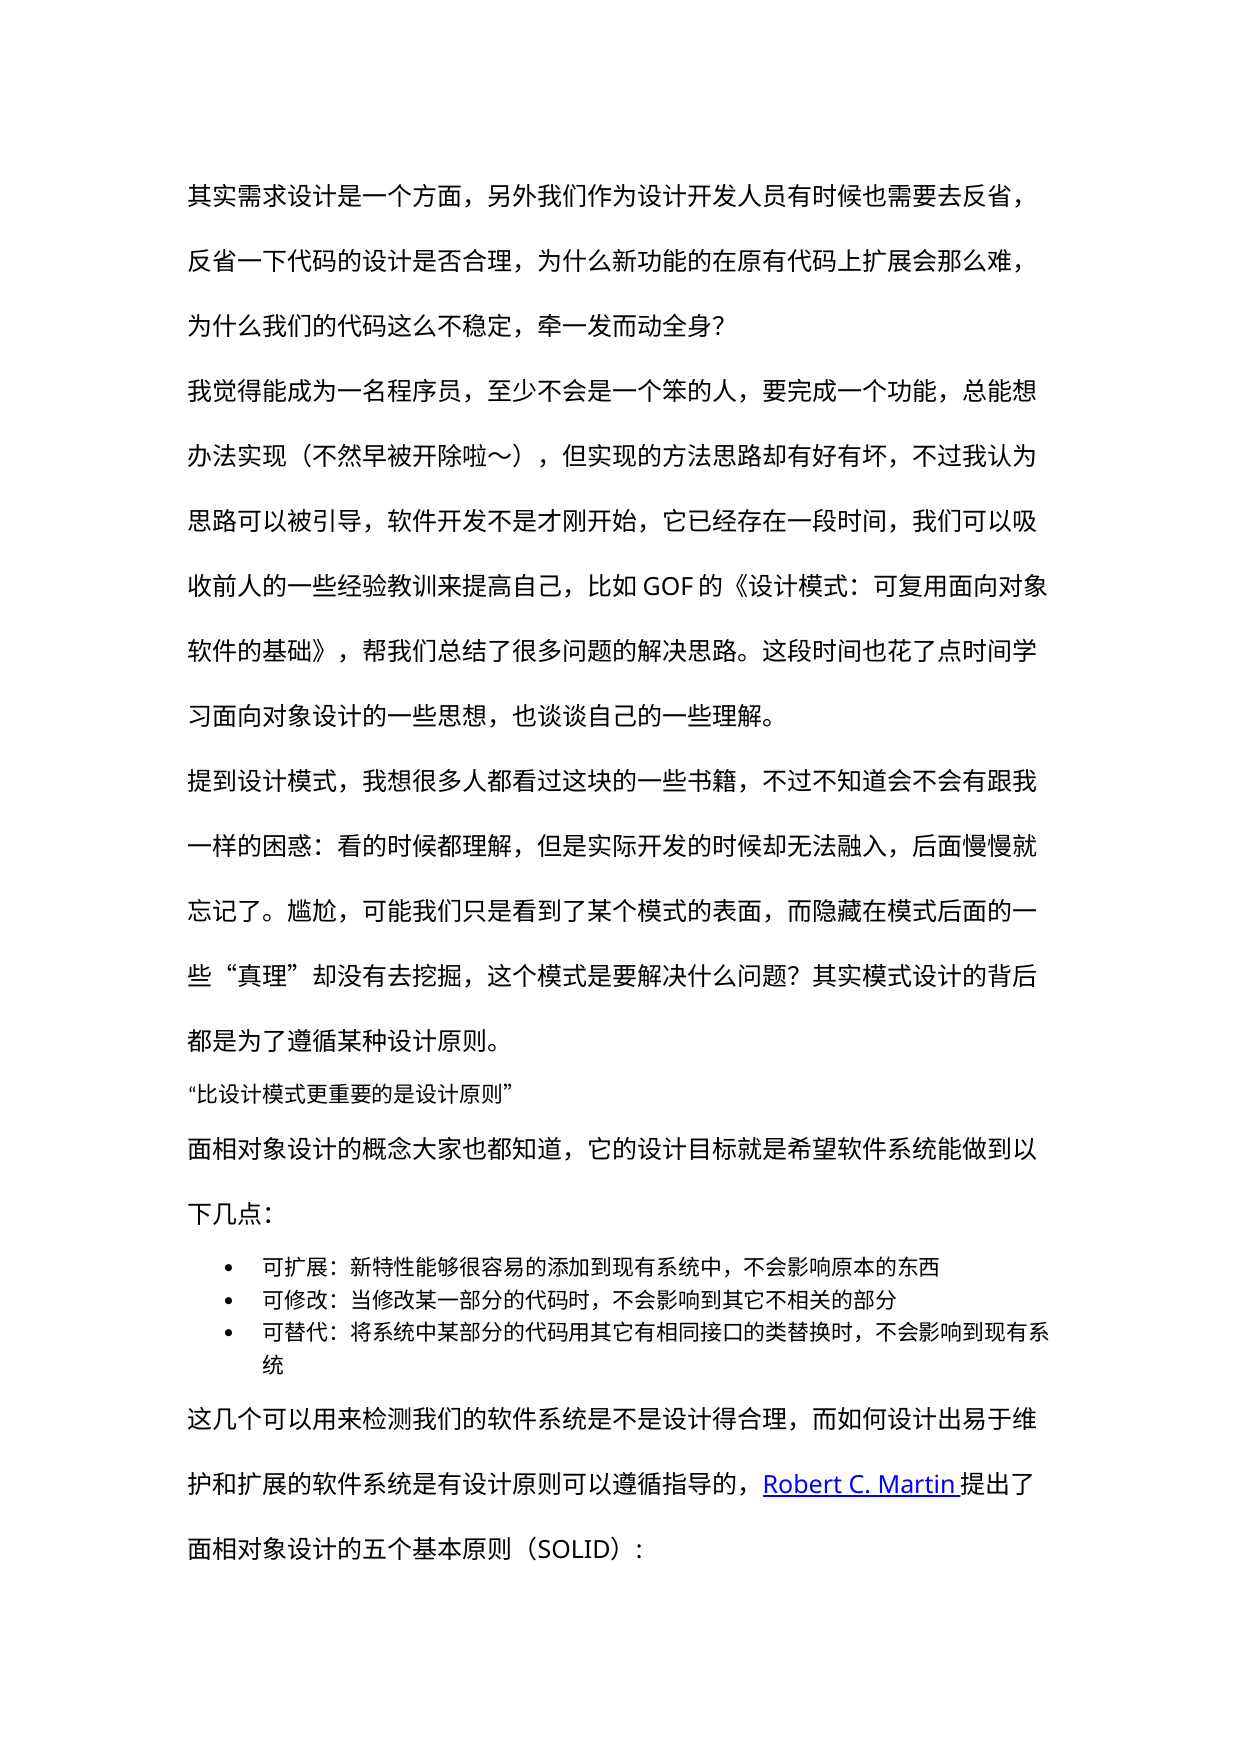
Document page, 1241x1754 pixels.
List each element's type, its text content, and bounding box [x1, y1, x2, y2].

list 可扩展：新特性能够很容易的添加到现有系统中，不会影响原本的东西 [225, 1250, 1053, 1282]
text 面相对象设计的概念大家也都知道，它的设计目标就是希望软件系统能做到以下几点： [187, 1115, 1053, 1245]
text 其实需求设计是一个方面，另外我们作为设计开发人员有时候也需要去反省，反省一下代码的设计是否合理，为什么新功能的在原有代码上扩展会那么难，为什么我们的代码这么不稳定，牵一发而动全身？ 我觉得能成为一名程序员，至少不会是一个笨的人，要完成一个功能，总能想办法实现（不然早被开除啦～），但实现的方法思路却有好有坏，不过我认为思路可以被引导，软件开发不是才刚开始，它已经存在一段时间，我们可以吸收前人的一些经验教训来提高自己，比如GOF的《设计模式：可复用面向对象软件的基础》，帮我们总结了很多问题的解决思路。这段时间也花了点时间学习面向对象设计的一些思想，也谈谈自己的一些理解。 提到设计模式，我想很多人都看过这块的一些书籍，不过不知道会不会有跟我一样的困惑：看的时候都理解，但是实际开发的时候却无法融入，后面慢慢就忘记了。尴尬，可能我们只是看到了某个模式的表面，而隐藏在模式后面的一些“真理”却没有去挖掘，这个模式是要解决什么问题？其实模式设计的背后都是为了遵循某种设计原则。 [187, 162, 1053, 1072]
list 可修改：当修改某一部分的代码时，不会影响到其它不相关的部分 [225, 1282, 1053, 1315]
list 可替代：将系统中某部分的代码用其它有相同接口的类替换时，不会影响到现有系统 [225, 1315, 1053, 1380]
text “比设计模式更重要的是设计原则” [187, 1077, 1053, 1109]
text 这几个可以用来检测我们的软件系统是不是设计得合理，而如何设计出易于维护和扩展的软件系统是有设计原则可以遵循指导的，Robert C. Martin提出了面相对象设计的五个基本原则（SOLID）: [187, 1385, 1053, 1580]
